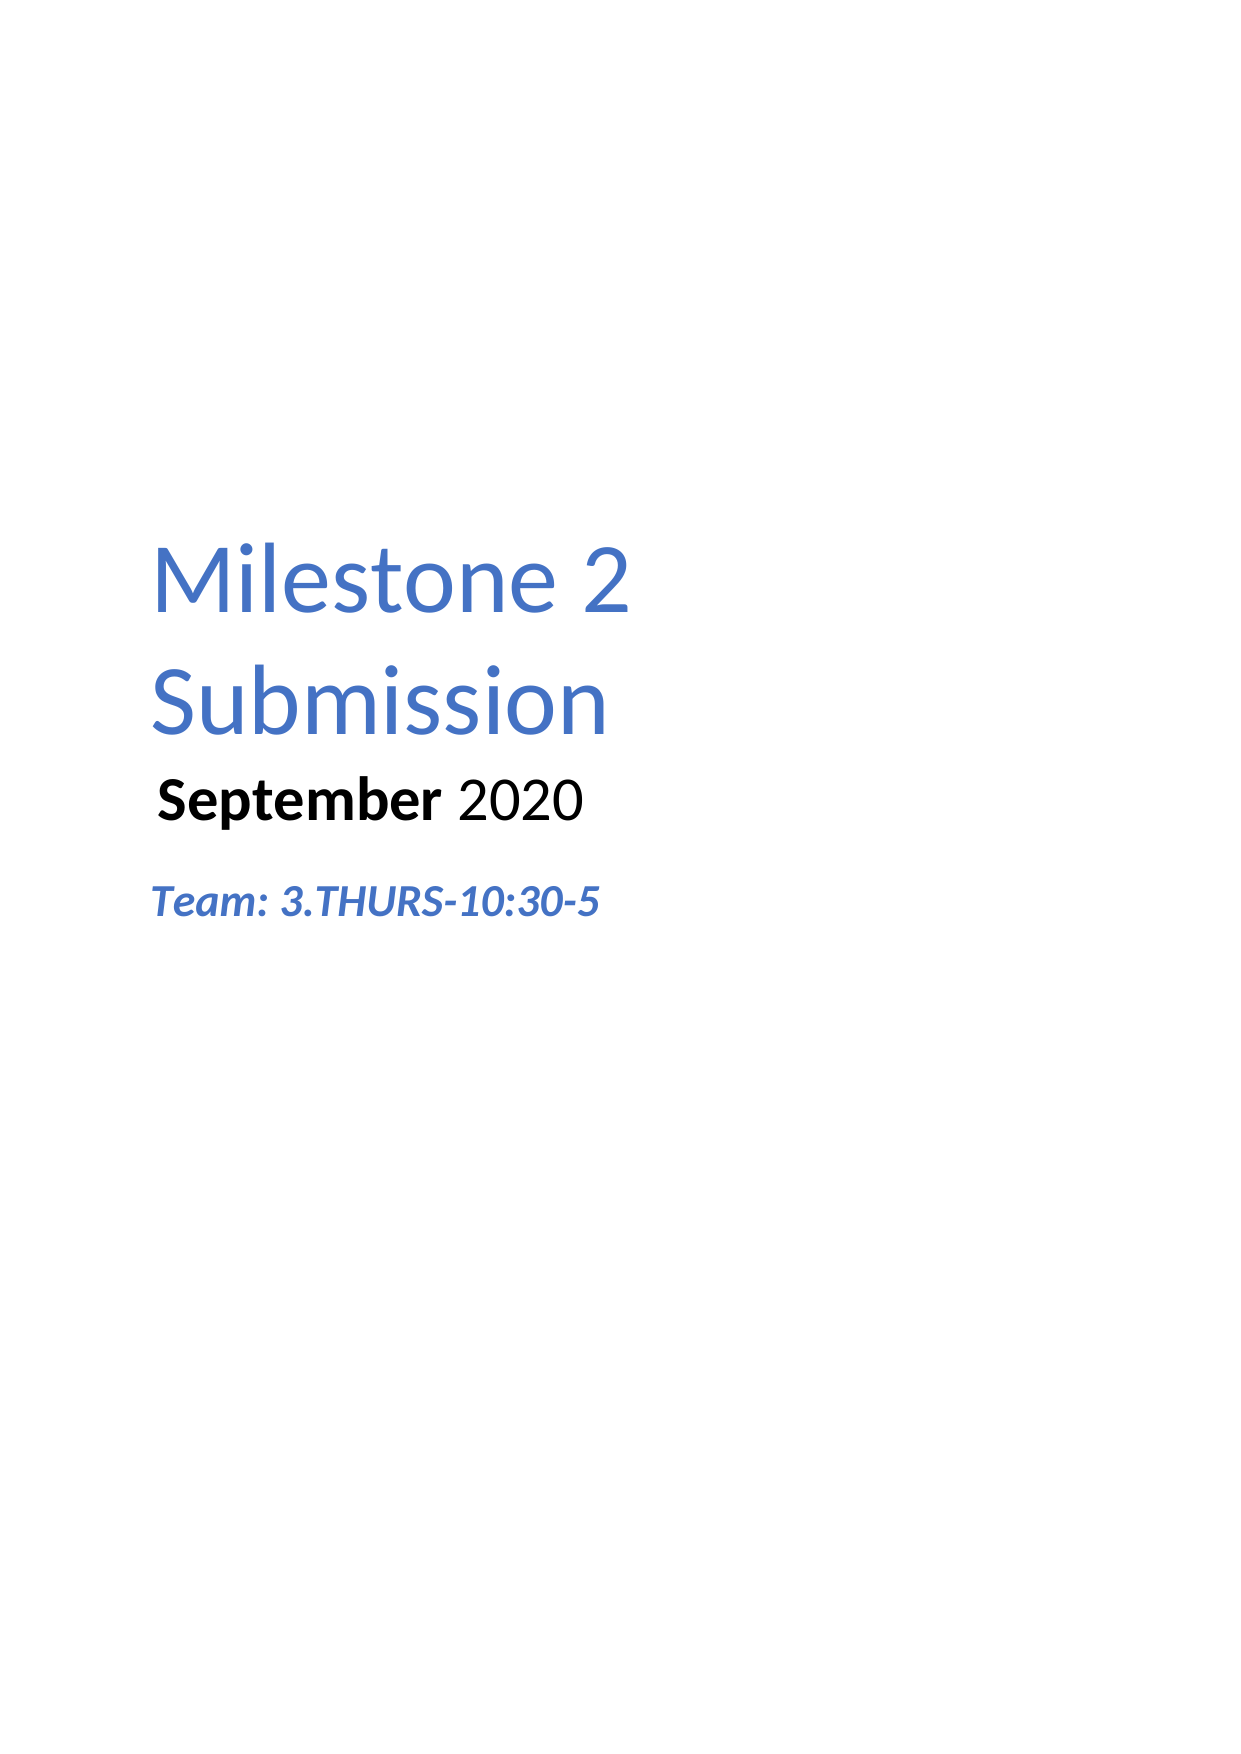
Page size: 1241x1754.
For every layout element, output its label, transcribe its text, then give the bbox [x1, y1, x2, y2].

text Team: 3.THURS-10:30-5 [150, 872, 1090, 928]
text September 2020 [157, 759, 1090, 836]
text Milestone 2 Submission [150, 515, 1090, 759]
